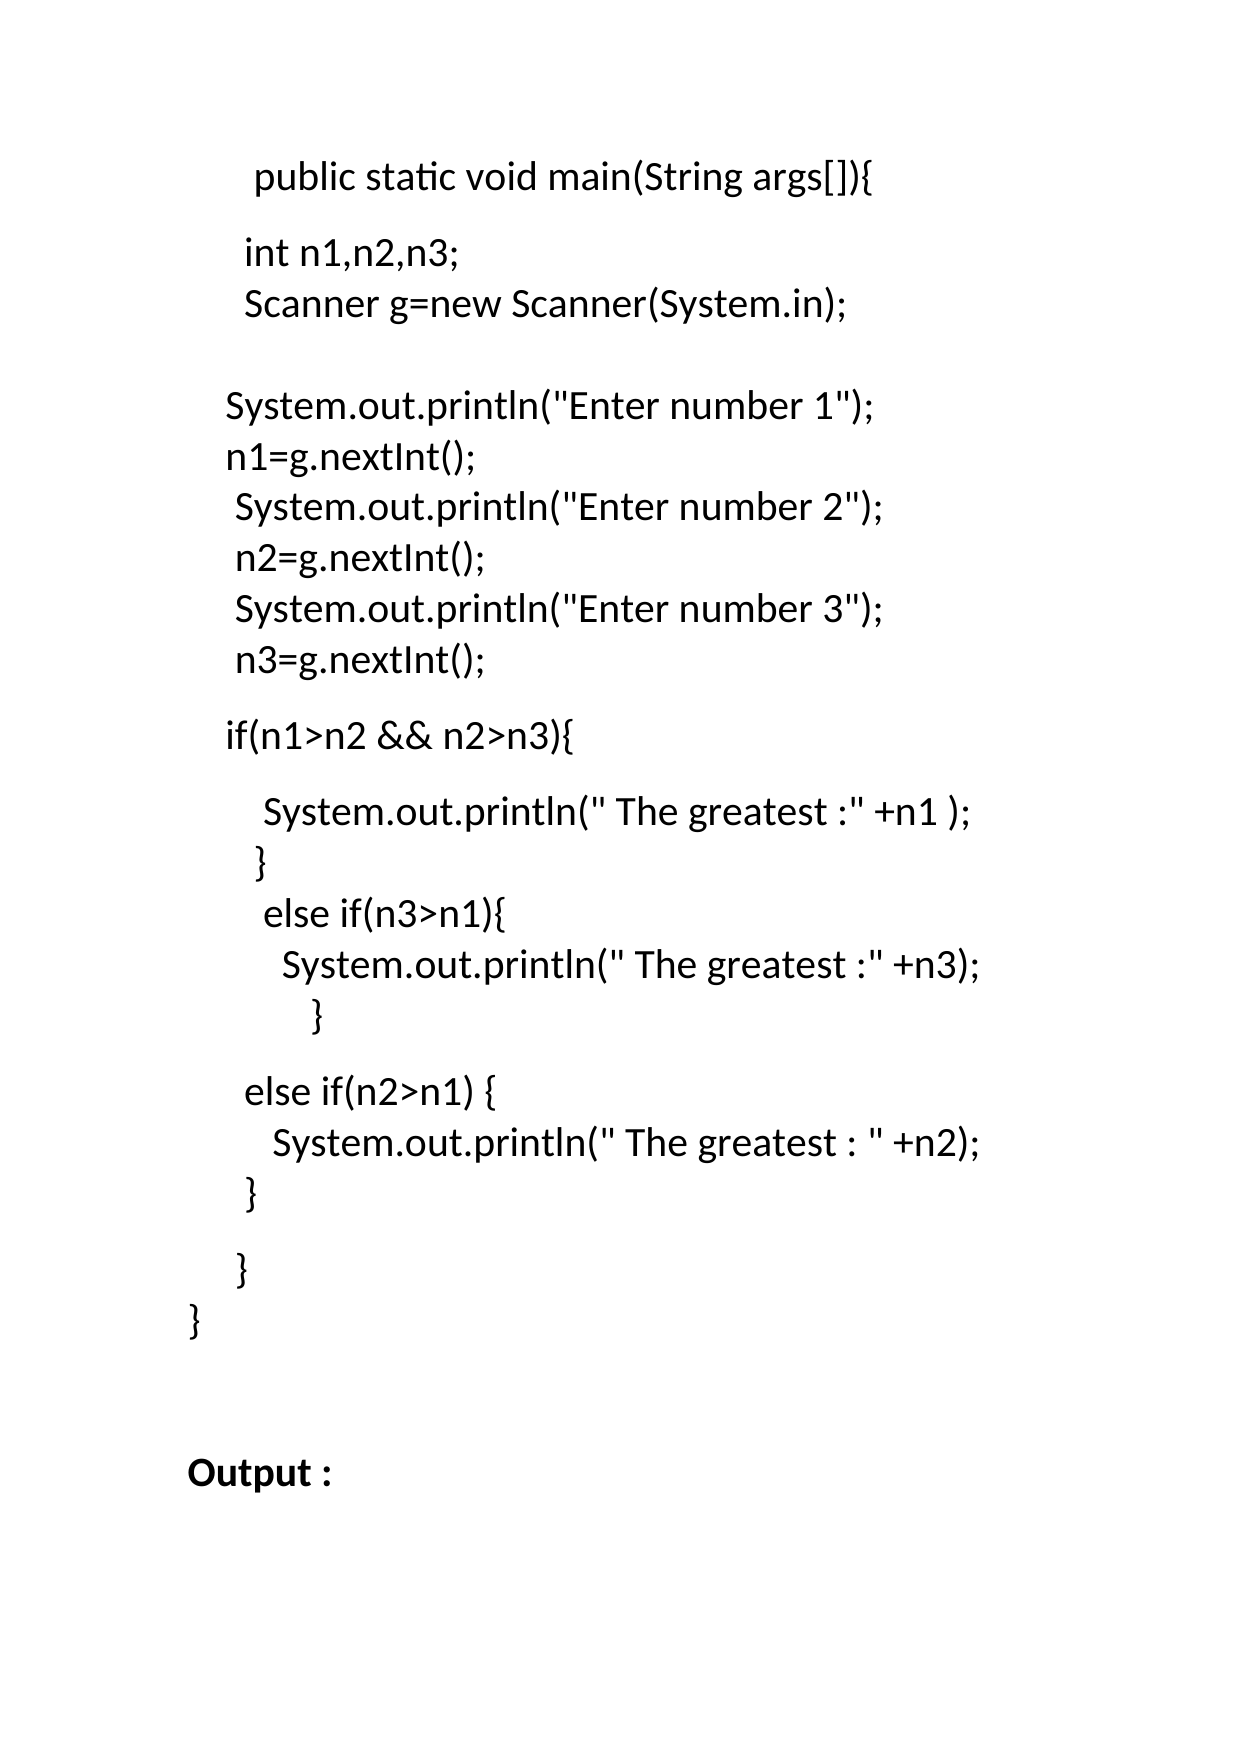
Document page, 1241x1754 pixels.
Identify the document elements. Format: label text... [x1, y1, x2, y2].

text System.out.println(" The greatest :" +n3); [187, 938, 1053, 989]
text int n1,n2,n3; [187, 226, 1053, 277]
text else if(n2>n1) { [187, 1065, 1053, 1116]
text Output : [187, 1446, 1053, 1497]
text public static void main(String args[]){ [187, 150, 1053, 201]
text } [187, 1167, 1053, 1217]
text else if(n3>n1){ [187, 887, 1053, 938]
text n2=g.nextInt(); [187, 531, 1053, 582]
text n1=g.nextInt(); [187, 429, 1053, 480]
text n3=g.nextInt(); [187, 633, 1053, 684]
text System.out.println(" The greatest : " +n2); [187, 1116, 1053, 1167]
text System.out.println("Enter number 2"); [187, 480, 1053, 531]
text System.out.println(" The greatest :" +n1 ); [187, 785, 1053, 836]
text } [187, 836, 1053, 887]
text } [187, 1243, 1053, 1294]
text System.out.println("Enter number 3"); [187, 582, 1053, 633]
text } [187, 1294, 1053, 1344]
text } [187, 989, 1053, 1039]
text System.out.println("Enter number 1"); [187, 379, 1053, 429]
text Scanner g=new Scanner(System.in); [187, 277, 1053, 328]
text if(n1>n2 && n2>n3){ [187, 709, 1053, 760]
